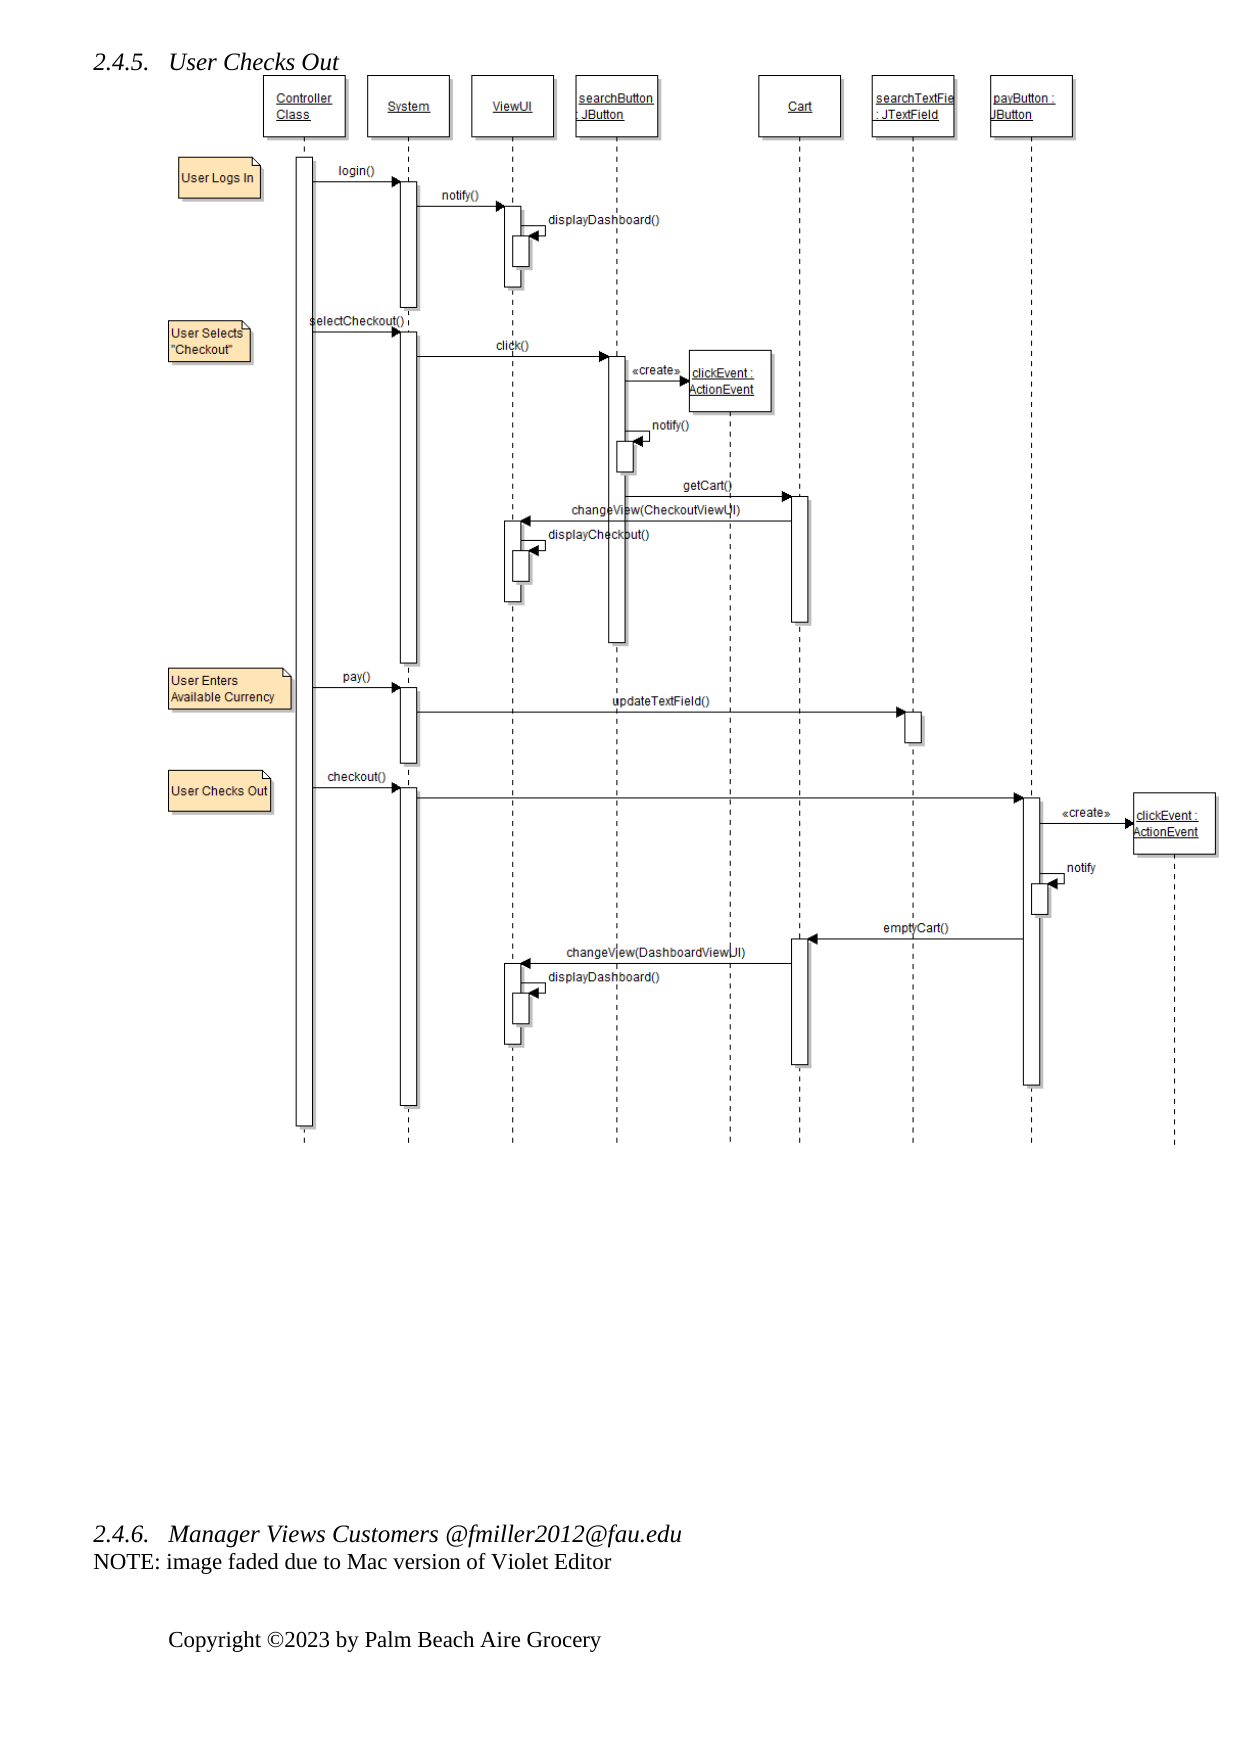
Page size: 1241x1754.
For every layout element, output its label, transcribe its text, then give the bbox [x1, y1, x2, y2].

text NOTE: image faded due to Mac version of Violet Editor [93, 1548, 1147, 1575]
picture [168, 75, 1220, 1151]
subtitle Manager Views Customers @fmiller2012@fau.edu [149, 1519, 1147, 1548]
